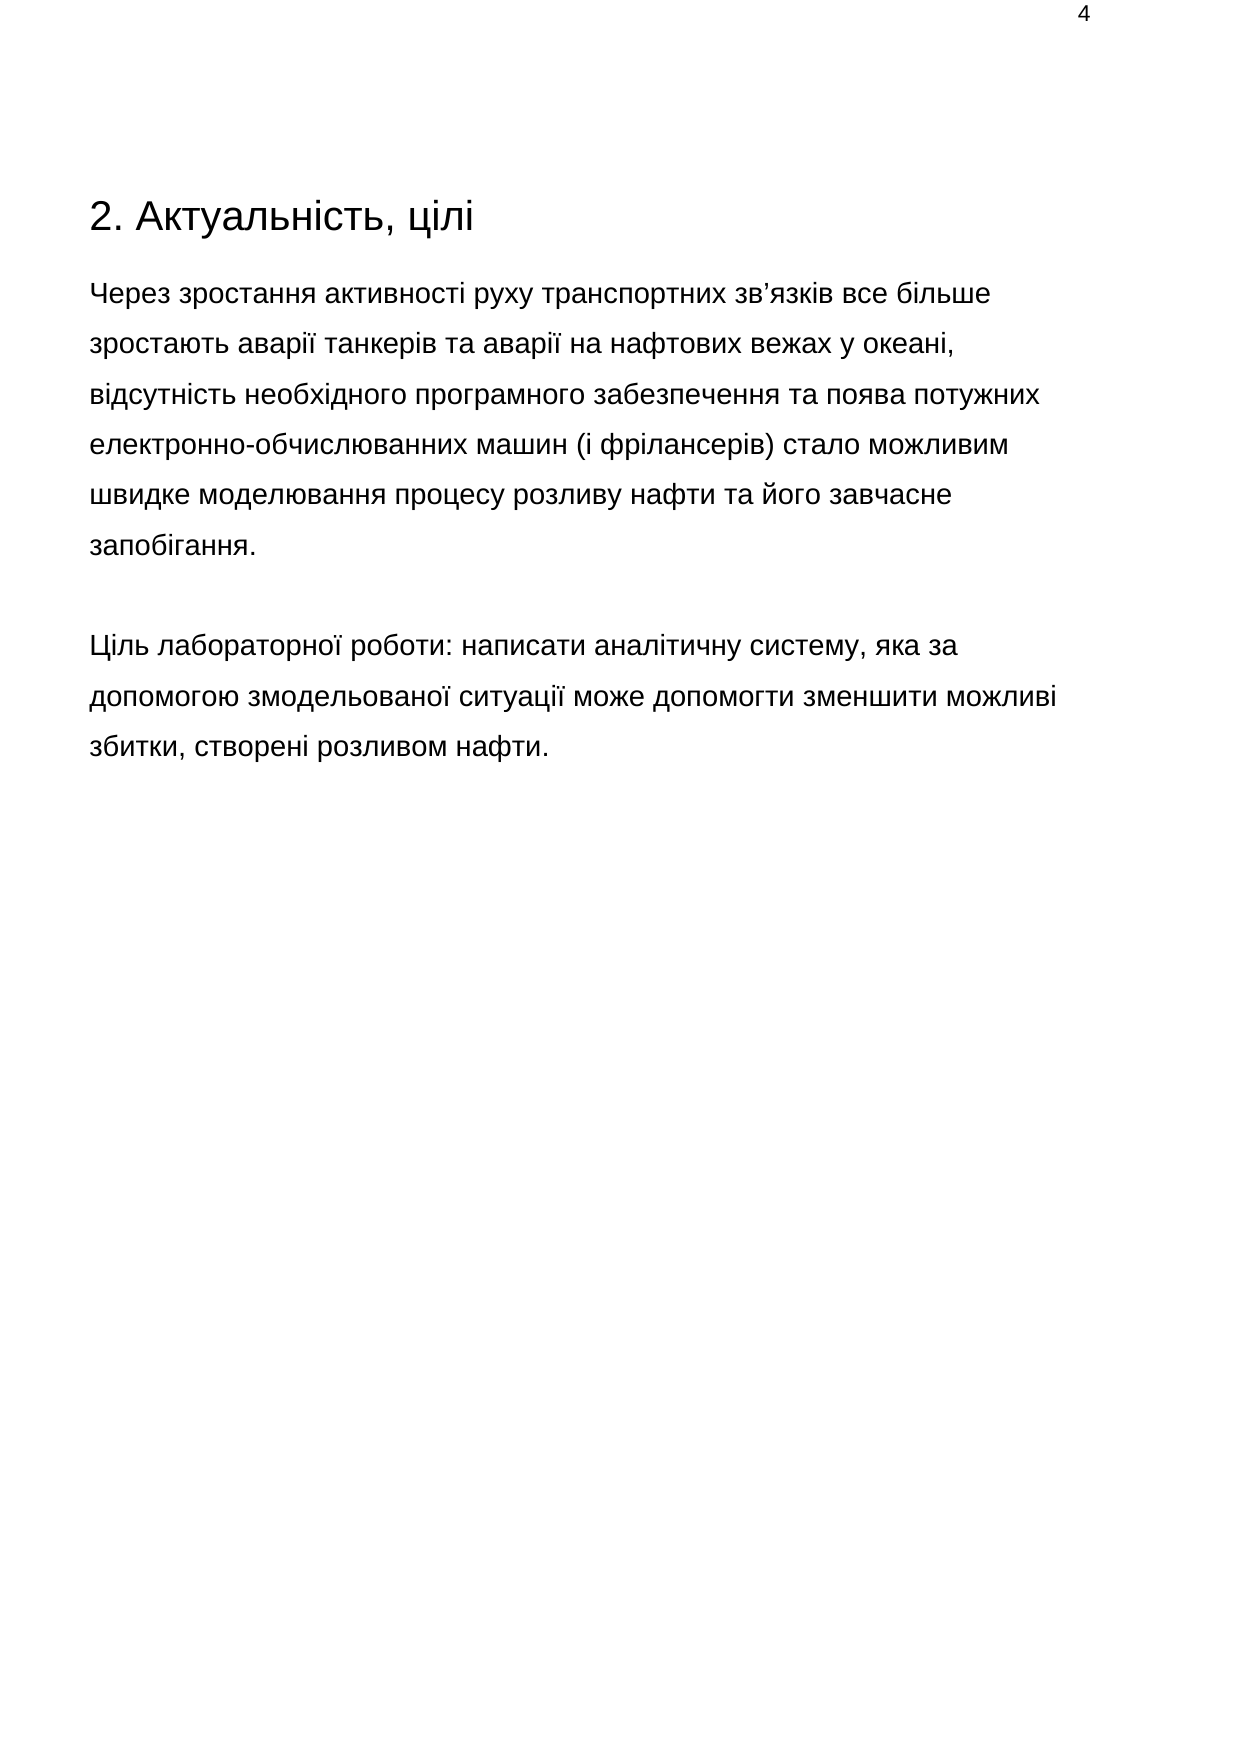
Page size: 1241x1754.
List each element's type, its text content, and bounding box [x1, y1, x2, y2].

subtitle 2. Актуальність, цілі [89, 192, 1090, 239]
text Ціль лабораторної роботи: написати аналітичну систему, яка за допомогою змодельованої ситуації може допомогти зменшити можливі збитки, створені розливом нафти. [89, 628, 1090, 762]
text Через зростання активності руху транспортних зв’язків все більше зростають аварії танкерів та аварії на нафтових вежах у океані, відсутність необхідного програмного забезпечення та поява потужних електронно-обчислюванних машин (і фрілансерів) стало можливим швидке моделювання процесу розливу нафти та його завчасне запобігання. [89, 276, 1090, 561]
